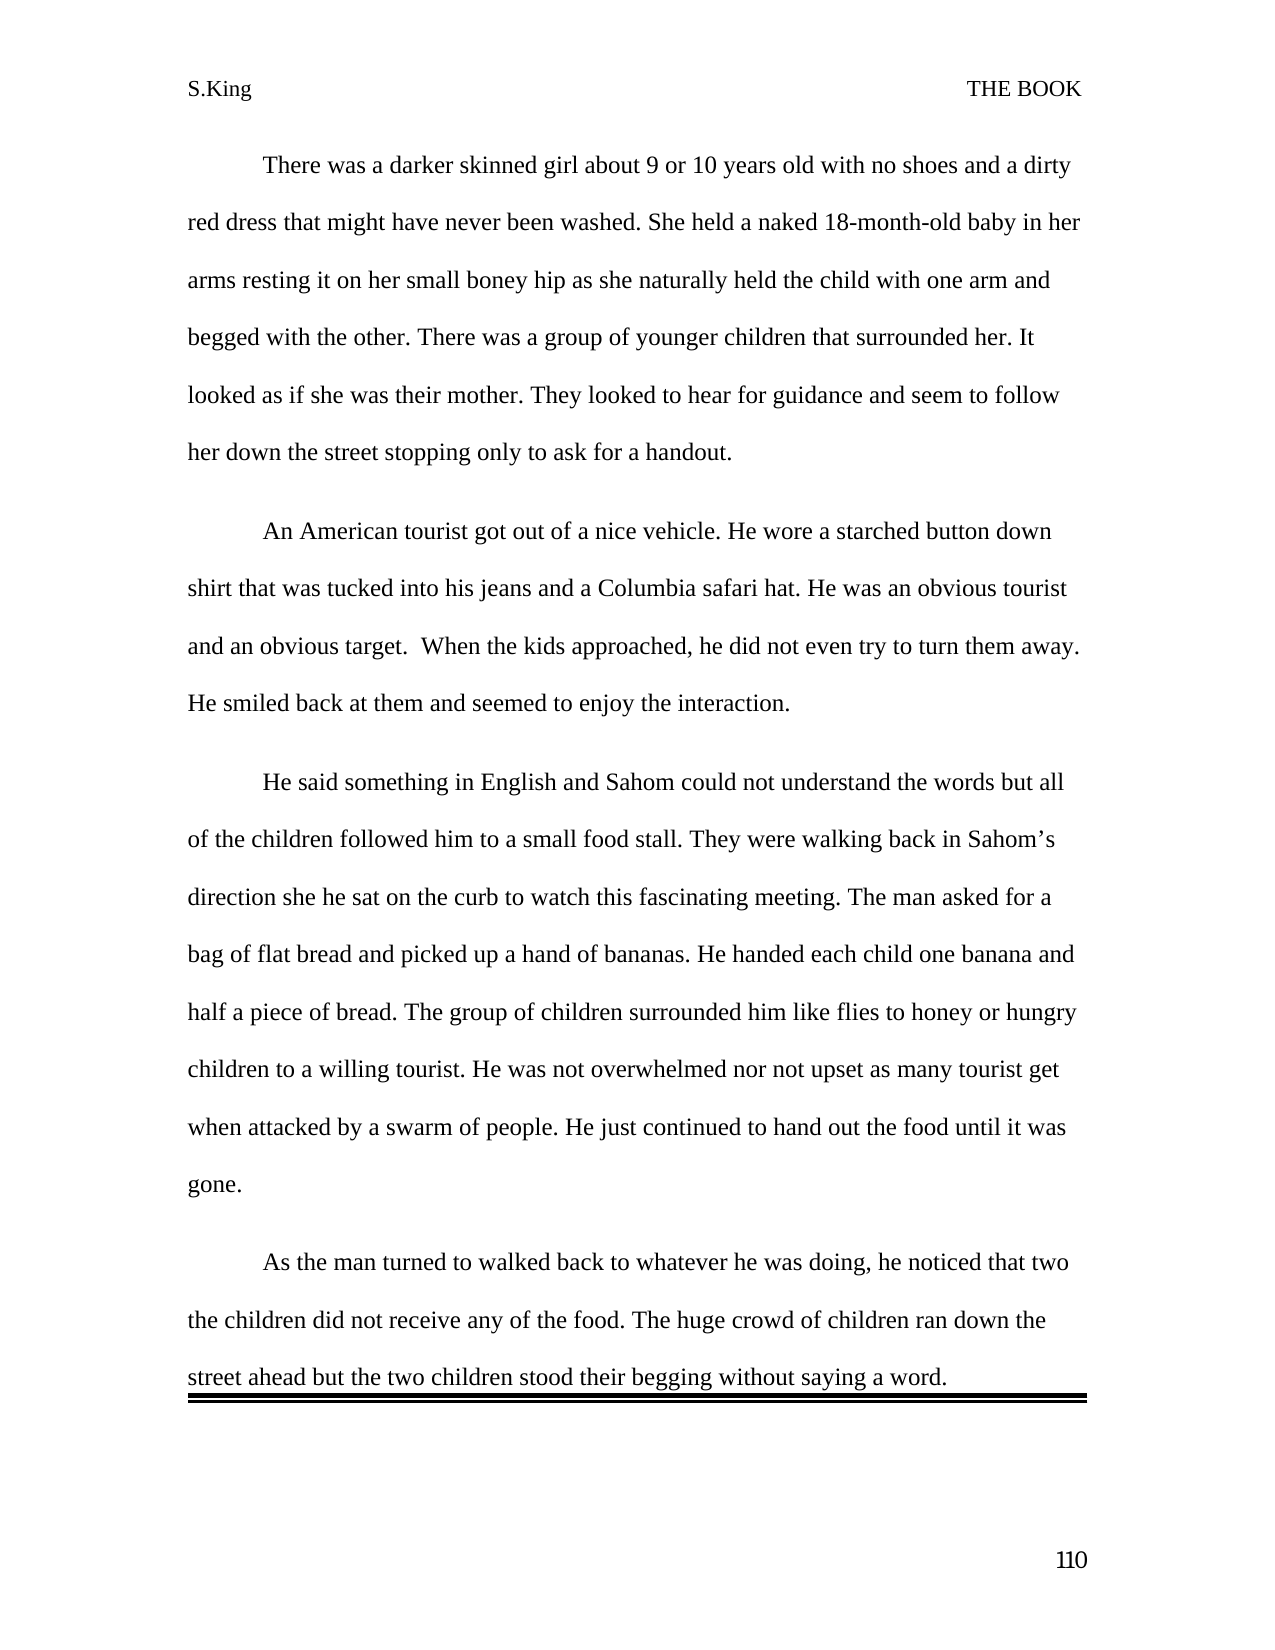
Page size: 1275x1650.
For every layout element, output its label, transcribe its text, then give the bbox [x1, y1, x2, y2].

text An American tourist got out of a nice vehicle. He wore a starched button down shirt that was tucked into his jeans and a Columbia safari hat. He was an obvious tourist and an obvious target. When the kids approached, he did not even try to turn them away. He smiled back at them and seemed to enjoy the interaction. [187, 516, 1087, 717]
text There was a darker skinned girl about 9 or 10 years old with no shoes and a dirty red dress that might have never been washed. She held a naked 18-month-old baby in her arms resting it on her small boney hip as she naturally held the child with one arm and begged with the other. There was a group of younger children that surrounded her. It looked as if she was their mother. They looked to hear for guidance and seem to follow her down the street stopping only to ask for a handout. [187, 150, 1087, 466]
text He said something in English and Sahom could not understand the words but all of the children followed him to a small food stall. They were walking back in Sahom’s direction she he sat on the curb to watch this fascinating meeting. The man asked for a bag of flat bread and picked up a hand of bananas. He handed each child one banana and half a piece of bread. The group of children surrounded him like flies to honey or hungry children to a willing tourist. He was not overwhelmed nor not upset as many tourist get when attacked by a swarm of people. He just continued to hand out the food until it was gone. [187, 767, 1087, 1198]
text As the man turned to walked back to whatever he was doing, he noticed that two the children did not receive any of the food. The huge crowd of children ran down the street ahead but the two children stood their begging without saying a word. [187, 1247, 1087, 1403]
